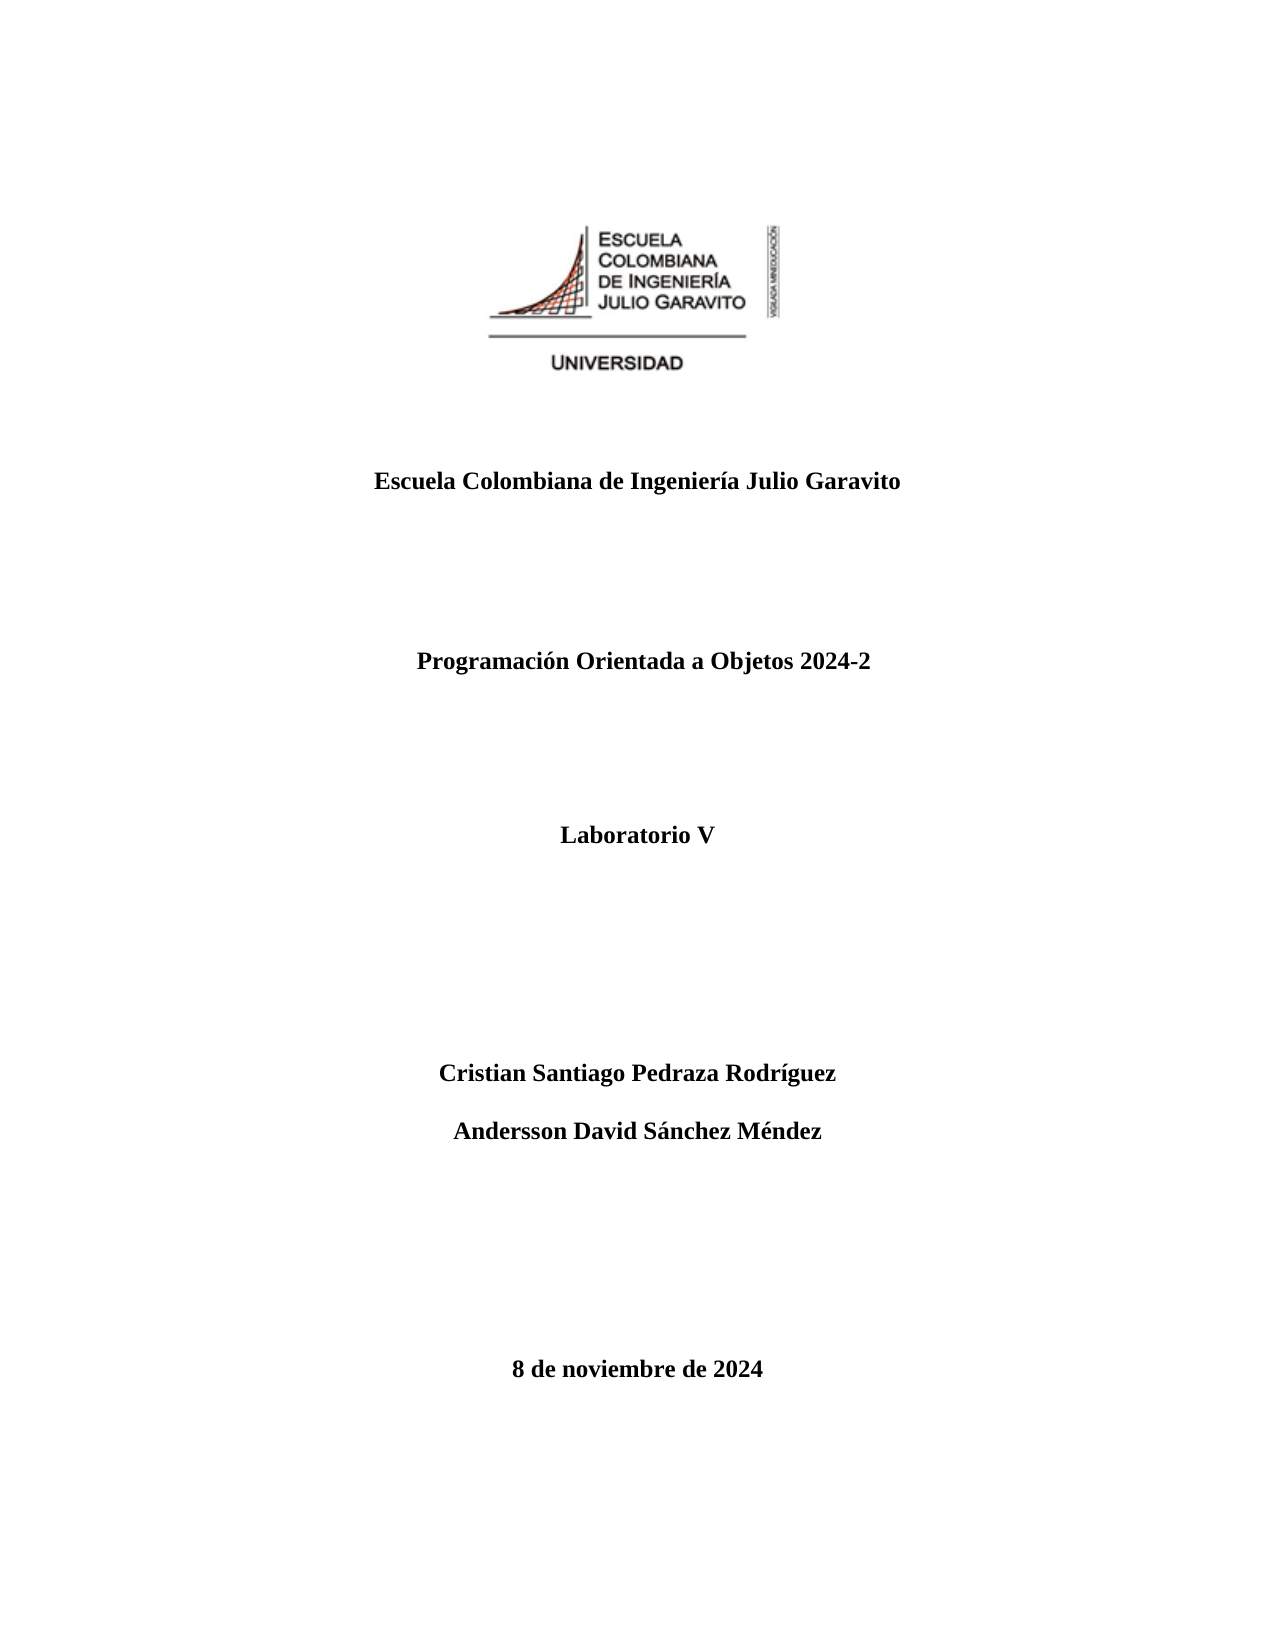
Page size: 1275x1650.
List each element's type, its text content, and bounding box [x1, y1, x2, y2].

text Escuela Colombiana de Ingeniería Julio Garavito [123, 466, 1152, 495]
text Cristian Santiago Pedraza Rodríguez [123, 1058, 1152, 1087]
text Programación Orientada a Objetos 2024-2 [273, 646, 1152, 675]
picture [465, 191, 816, 382]
text Laboratorio V [123, 820, 1152, 849]
text Andersson David Sánchez Méndez [123, 1116, 1152, 1145]
text 8 de noviembre de 2024 [123, 1354, 1152, 1383]
